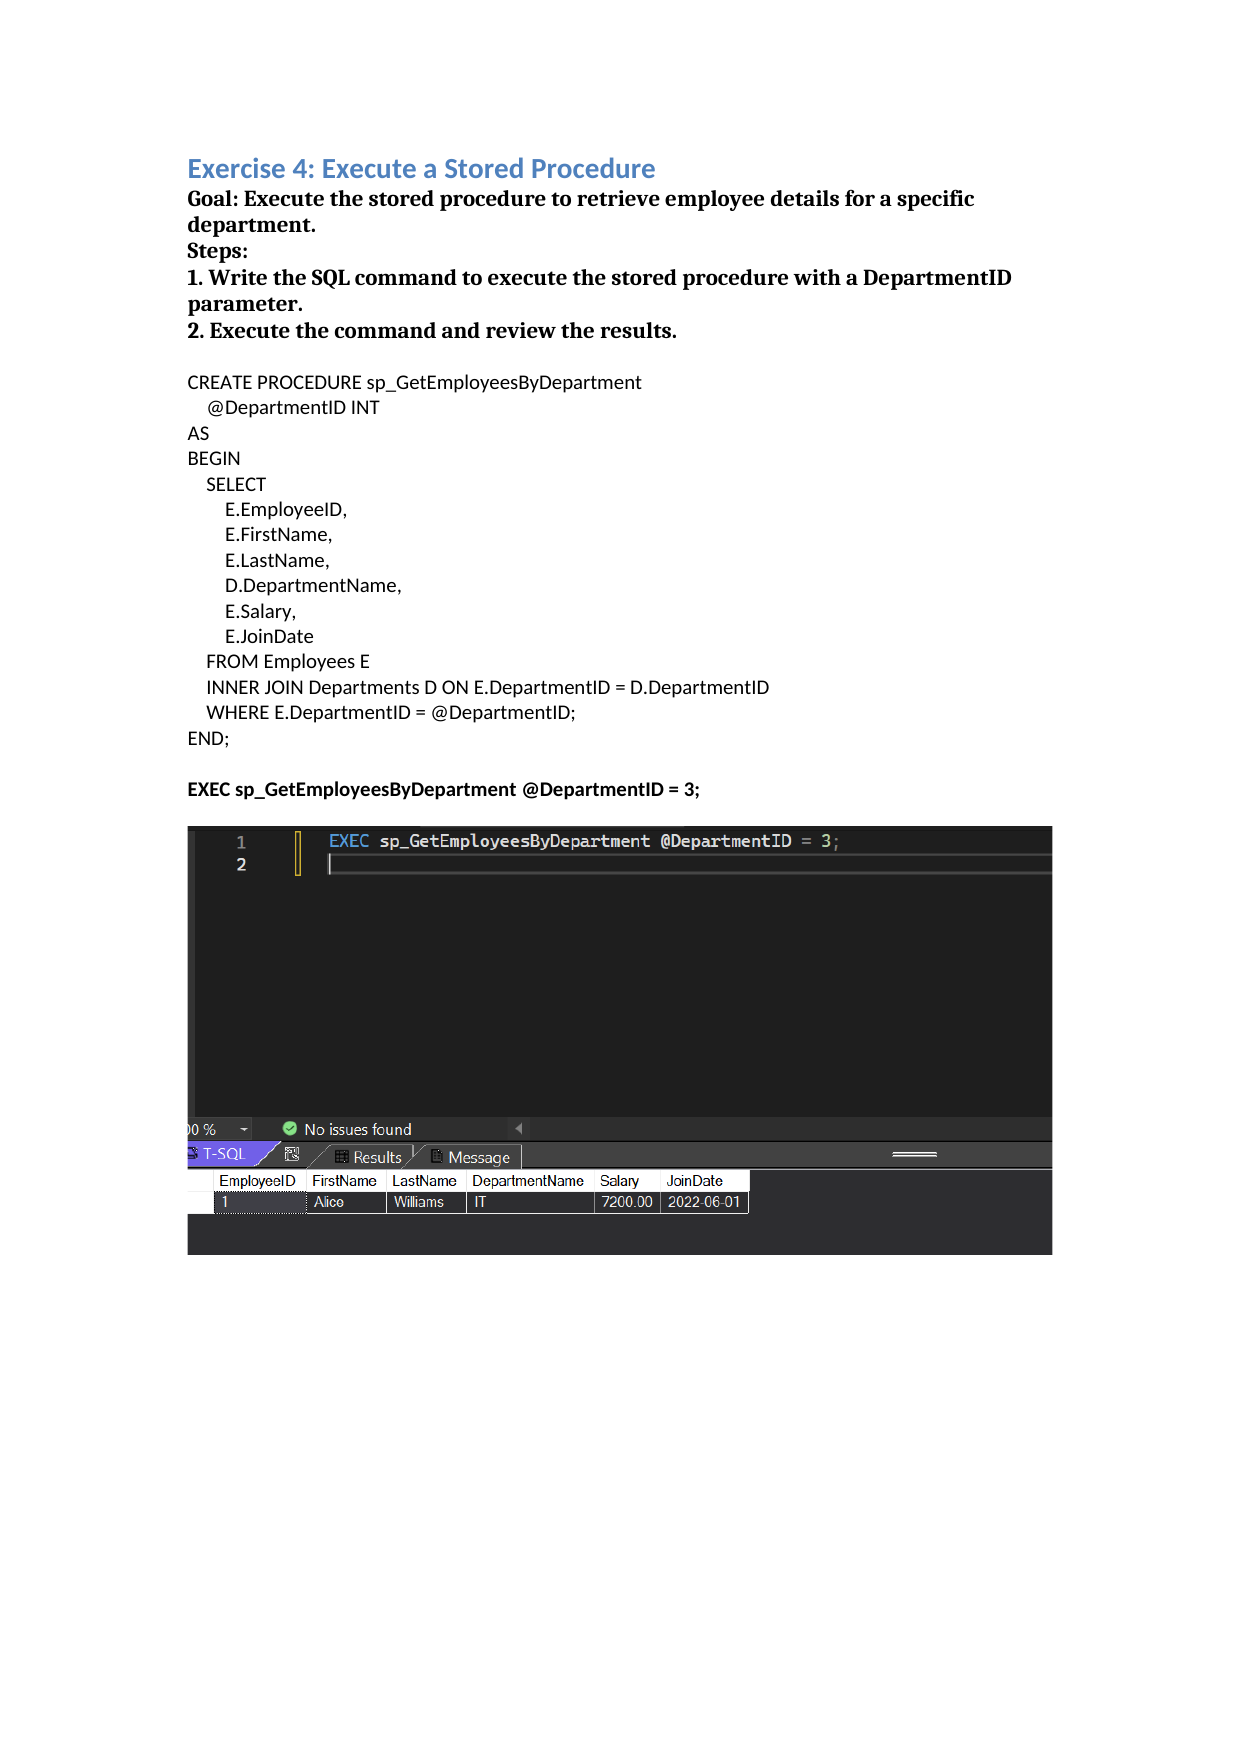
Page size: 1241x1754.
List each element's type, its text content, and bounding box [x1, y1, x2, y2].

text D.DepartmentName, [187, 572, 1053, 598]
text BEGIN [187, 445, 1053, 471]
text Goal: Execute the stored procedure to retrieve employee details for a specific department. [187, 186, 1053, 238]
text EXEC sp_GetEmployeesByDepartment @DepartmentID = 3; [187, 776, 1053, 801]
text E.LastName, [187, 547, 1053, 572]
text Exercise 4: Execute a Stored Procedure [187, 150, 1053, 186]
text INNER JOIN Departments D ON E.DepartmentID = D.DepartmentID [187, 674, 1053, 699]
text @DepartmentID INT [187, 394, 1053, 420]
text AS [187, 420, 1053, 445]
text Steps: [187, 238, 1053, 265]
text CREATE PROCEDURE sp_GetEmployeesByDepartment [187, 369, 1053, 394]
text SELECT [187, 471, 1053, 496]
picture [187, 826, 1053, 1255]
text 1. Write the SQL command to execute the stored procedure with a DepartmentID [187, 265, 1053, 291]
text E.EmployeeID, [187, 496, 1053, 522]
text 2. Execute the command and review the results. [187, 317, 1053, 344]
text WHERE E.DepartmentID = @DepartmentID; [187, 699, 1053, 725]
text E.Salary, [187, 598, 1053, 623]
text FROM Employees E [187, 649, 1053, 674]
text parameter. [187, 291, 1053, 317]
text E.JoinDate [187, 623, 1053, 649]
text END; [187, 725, 1053, 750]
text E.FirstName, [187, 522, 1053, 547]
